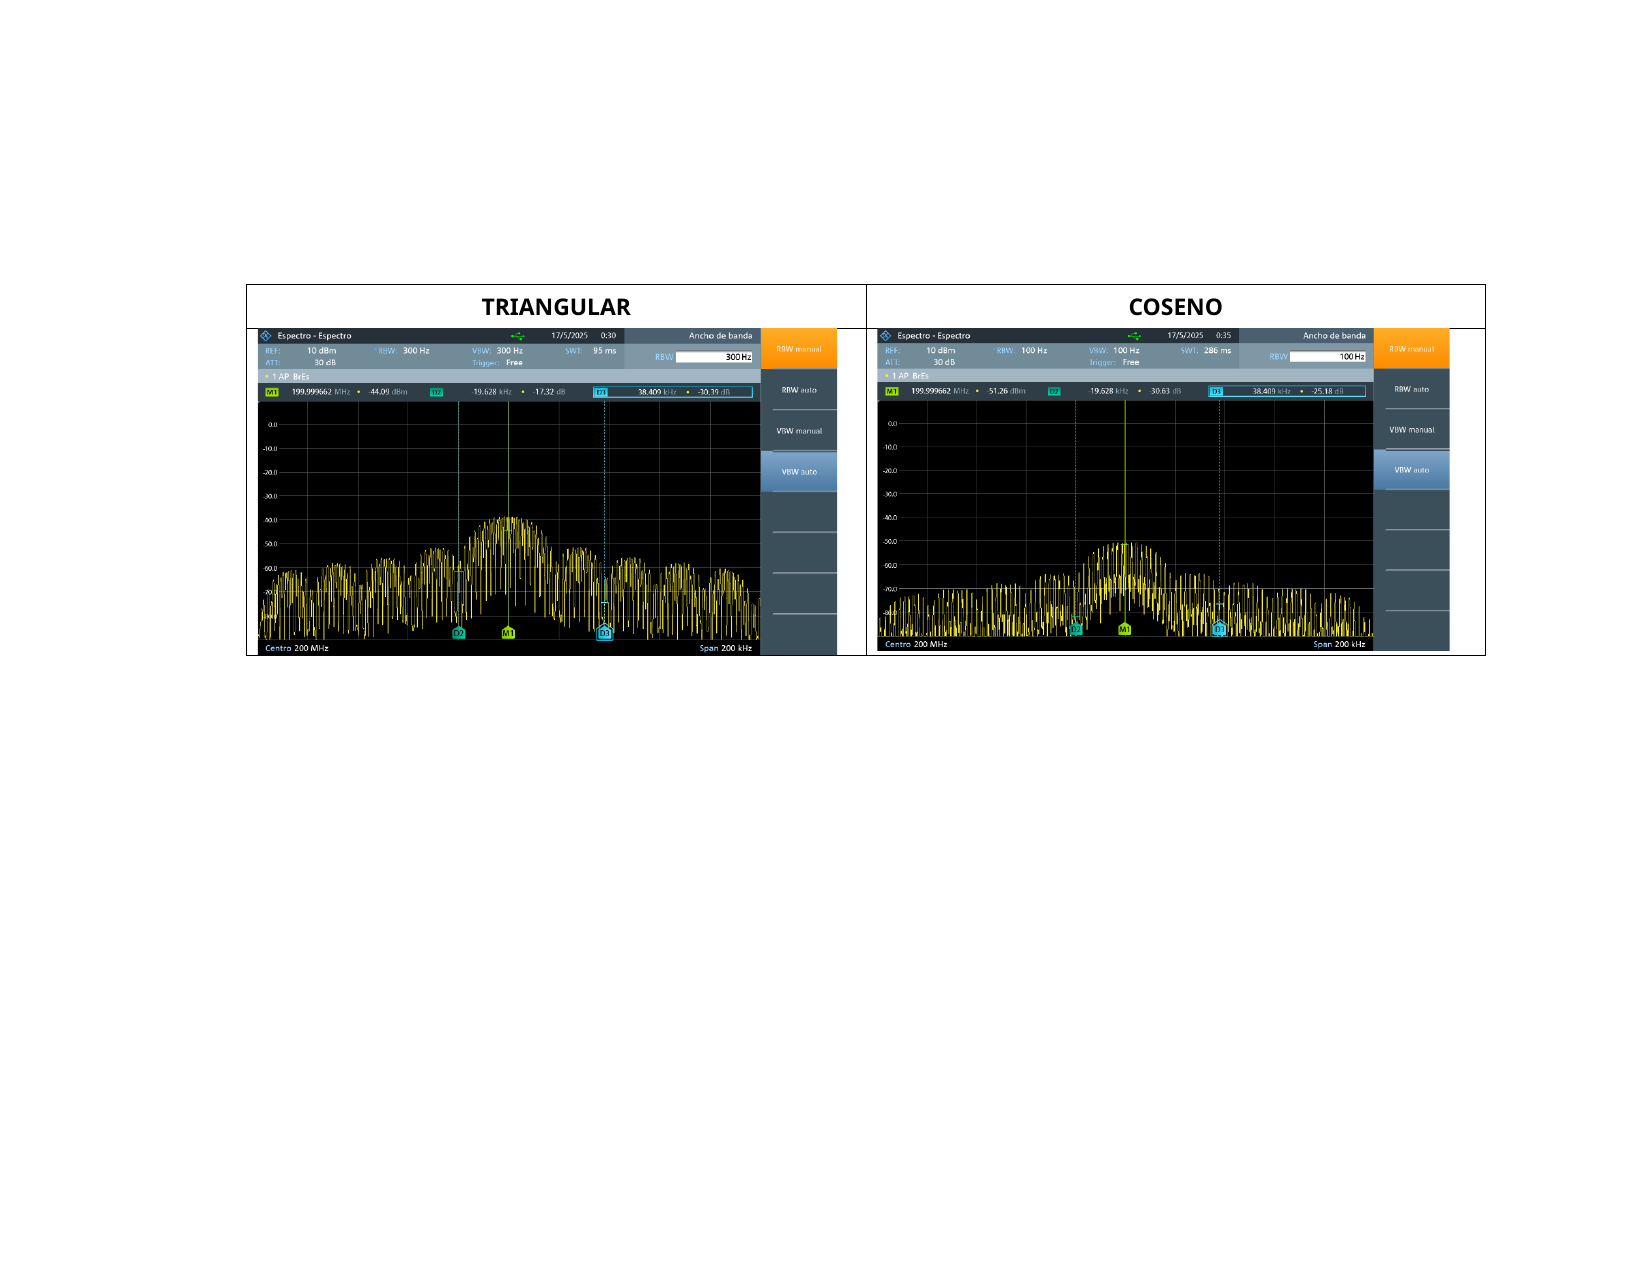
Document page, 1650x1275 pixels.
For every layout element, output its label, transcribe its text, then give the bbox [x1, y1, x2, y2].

table_header TRIANGULAR [247, 285, 866, 328]
table_cell [867, 329, 1485, 655]
table_cell [247, 329, 257, 655]
table_cell [838, 329, 866, 655]
picture [257, 328, 838, 655]
picture [877, 328, 1450, 651]
table_header COSENO [867, 285, 1485, 328]
